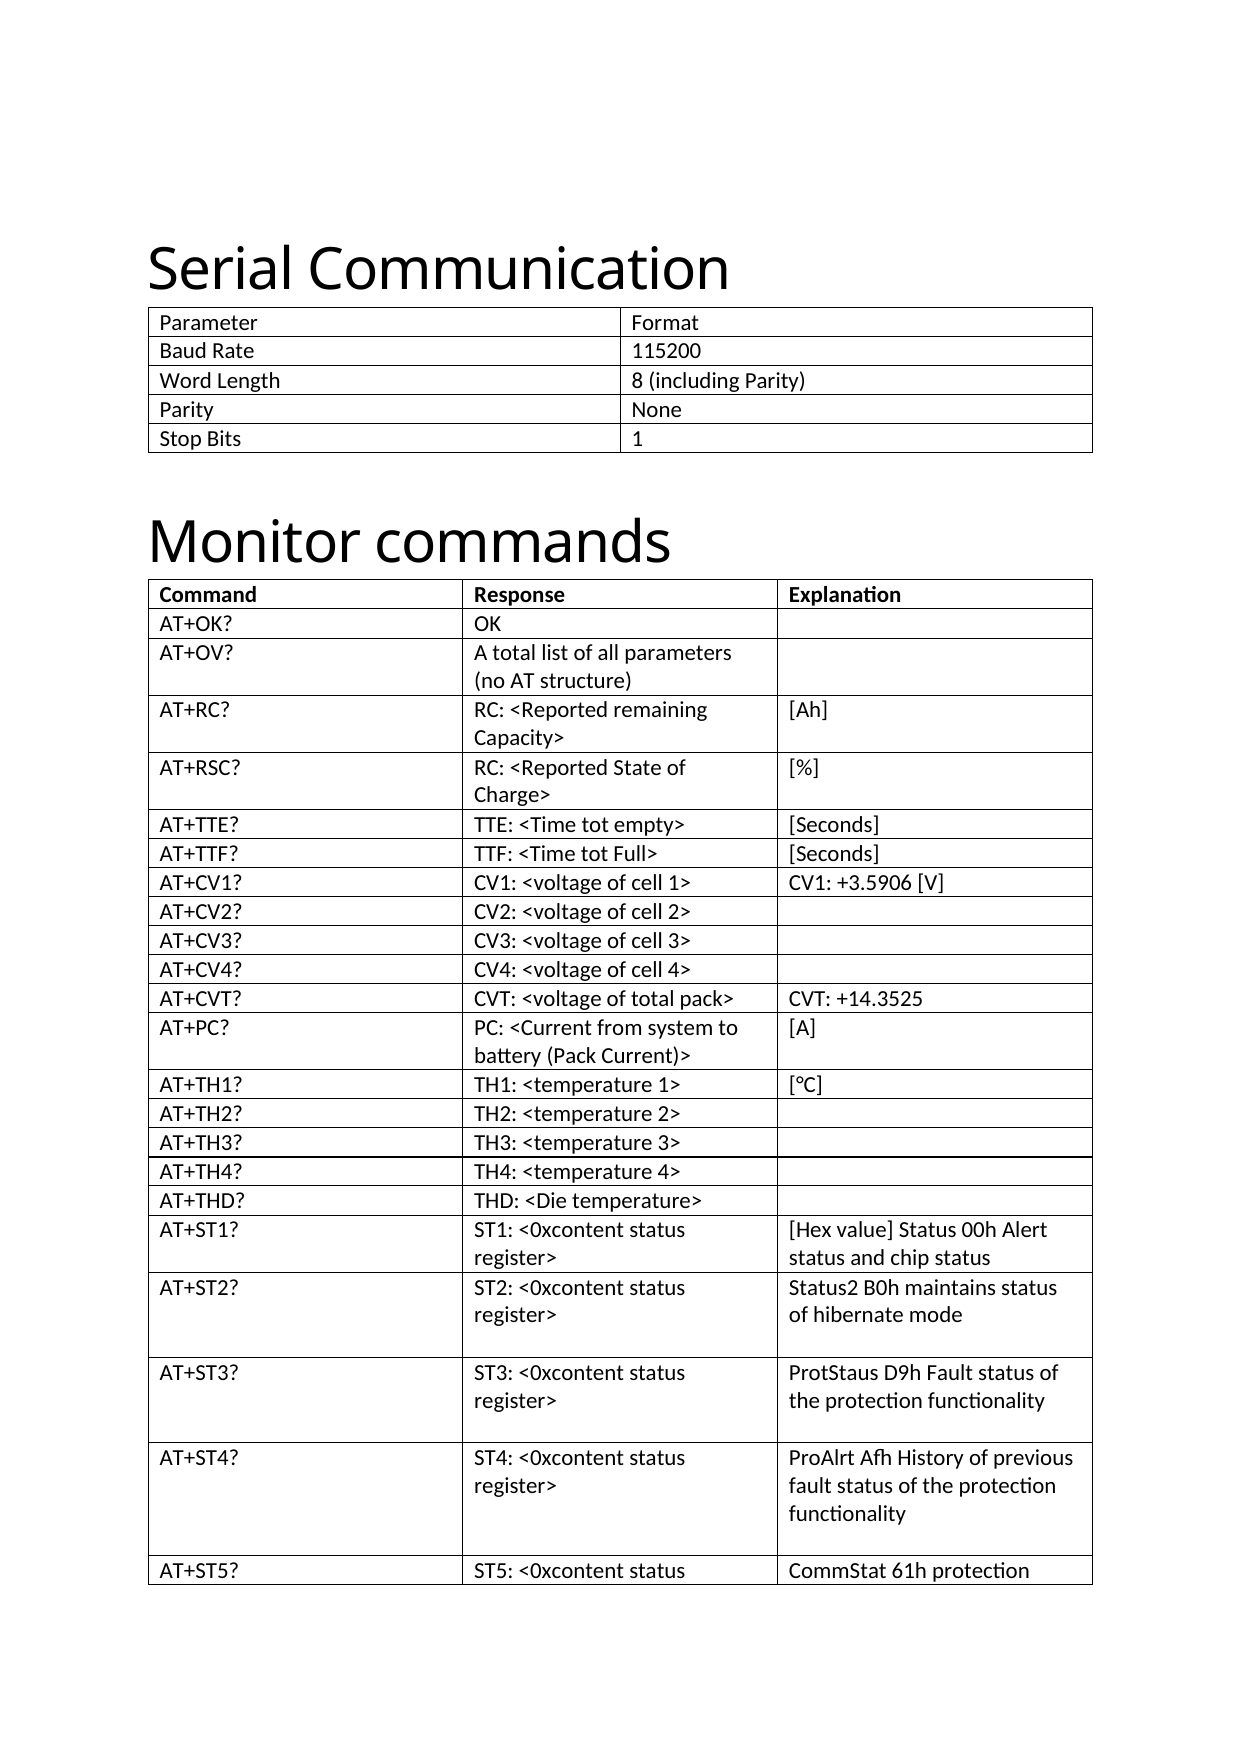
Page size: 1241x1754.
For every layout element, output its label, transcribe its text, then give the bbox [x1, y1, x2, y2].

table_cell [778, 897, 1092, 925]
table_cell AT+PC? [149, 1013, 462, 1069]
table_cell AT+CV1? [149, 868, 462, 896]
table_header Parameter [149, 308, 620, 336]
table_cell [463, 1556, 777, 1584]
table_cell CV1: +3.5906 [V] [778, 868, 1092, 896]
table_cell AT+OV? [149, 639, 462, 694]
title Monitor commands [148, 500, 1093, 579]
table_cell AT+TTF? [149, 839, 462, 867]
table_cell [Ah] [778, 696, 1092, 752]
table_cell CV4: <voltage of cell 4> [463, 955, 777, 983]
table_cell [Seconds] [778, 810, 1092, 838]
table_cell ST1: <0xcontent status register> [463, 1216, 777, 1272]
table_cell PC: <Current from system to battery (Pack Current)> [463, 1013, 777, 1069]
table_cell AT+ST2? [149, 1273, 462, 1357]
table_cell Status2 B0h maintains status of hibernate mode [778, 1273, 1092, 1357]
table_cell AT+CV4? [149, 955, 462, 983]
table_cell AT+CV3? [149, 926, 462, 954]
table_header Format [621, 308, 1092, 336]
table_cell Parity [149, 395, 620, 423]
table_cell A total list of all parameters (no AT structure) [463, 639, 777, 694]
table_cell AT+TH4? [149, 1158, 462, 1185]
table_cell AT+TH3? [149, 1128, 462, 1156]
table_cell [Hex value] Status 00h Alert status and chip status [778, 1216, 1092, 1272]
table_cell TH4: <temperature 4> [463, 1158, 777, 1185]
table_cell None [621, 395, 1092, 423]
table_cell [778, 1158, 1092, 1185]
table_cell AT+CVT? [149, 984, 462, 1012]
table_cell THD: <Die temperature> [463, 1186, 777, 1214]
table_cell AT+RSC? [149, 753, 462, 809]
table_cell TH2: <temperature 2> [463, 1099, 777, 1127]
table_header Explanation [778, 580, 1092, 608]
table_cell [778, 639, 1092, 694]
table_cell [°C] [778, 1070, 1092, 1098]
table_cell [778, 1186, 1092, 1214]
table_cell CVT: +14.3525 [778, 984, 1092, 1012]
table_cell TH3: <temperature 3> [463, 1128, 777, 1156]
table_cell AT+ST3? [149, 1358, 462, 1442]
table_cell [Seconds] [778, 839, 1092, 867]
table_cell 1 [621, 424, 1092, 452]
title Serial Communication [148, 227, 1093, 307]
table_cell [A] [778, 1013, 1092, 1069]
table_cell [778, 609, 1092, 637]
table_cell [778, 955, 1092, 983]
table_cell TTF: <Time tot Full> [463, 839, 777, 867]
table_cell RC: <Reported remaining Capacity> [463, 696, 777, 752]
table_cell RC: <Reported State of Charge> [463, 753, 777, 809]
table_cell CV1: <voltage of cell 1> [463, 868, 777, 896]
table_cell 115200 [621, 337, 1092, 365]
table_cell AT+ST5? [149, 1556, 462, 1584]
table_cell AT+RC? [149, 696, 462, 752]
table_cell [778, 1099, 1092, 1127]
table_header Command [149, 580, 462, 608]
table_cell CV2: <voltage of cell 2> [463, 897, 777, 925]
table_cell AT+CV2? [149, 897, 462, 925]
table_header Response [463, 580, 777, 608]
table_cell ST2: <0xcontent status register> [463, 1273, 777, 1357]
table_cell [778, 1128, 1092, 1156]
table_cell OK [463, 609, 777, 637]
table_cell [778, 1556, 1092, 1584]
table_cell TTE: <Time tot empty> [463, 810, 777, 838]
table_cell 8 (including Parity) [621, 366, 1092, 394]
table_cell ST4: <0xcontent status register> [463, 1443, 777, 1555]
table_cell CV3: <voltage of cell 3> [463, 926, 777, 954]
table_cell AT+OK? [149, 609, 462, 637]
table_cell ProtStaus D9h Fault status of the protection functionality [778, 1358, 1092, 1442]
table_cell AT+THD? [149, 1186, 462, 1214]
table_cell Stop Bits [149, 424, 620, 452]
table_cell ST3: <0xcontent status register> [463, 1358, 777, 1442]
table_cell AT+TH1? [149, 1070, 462, 1098]
table_cell AT+TH2? [149, 1099, 462, 1127]
table_cell Baud Rate [149, 337, 620, 365]
table_cell Word Length [149, 366, 620, 394]
table_cell [778, 926, 1092, 954]
table_cell AT+ST1? [149, 1216, 462, 1272]
table_cell CVT: <voltage of total pack> [463, 984, 777, 1012]
table_cell [%] [778, 753, 1092, 809]
table_cell ProAlrt Afh History of previous fault status of the protection functionality [778, 1443, 1092, 1555]
table_cell TH1: <temperature 1> [463, 1070, 777, 1098]
table_cell AT+TTE? [149, 810, 462, 838]
table_cell AT+ST4? [149, 1443, 462, 1555]
